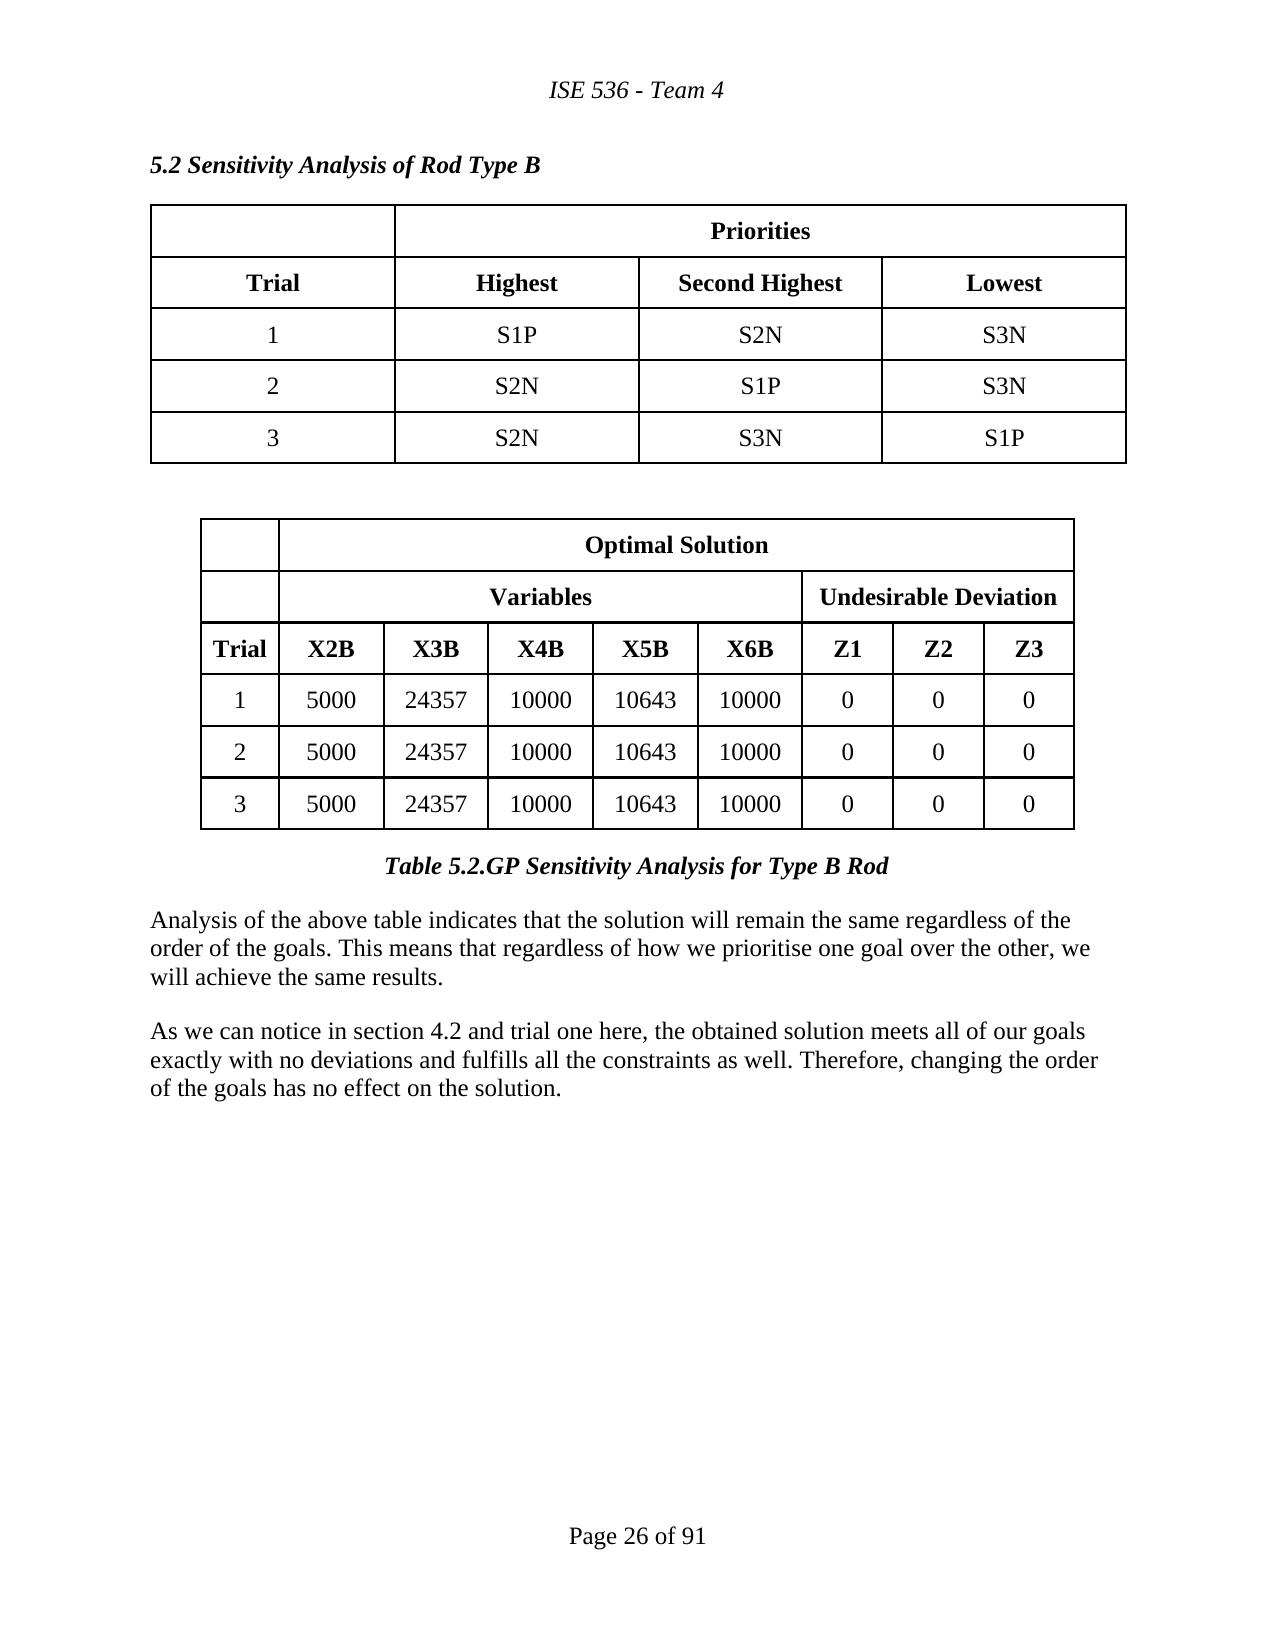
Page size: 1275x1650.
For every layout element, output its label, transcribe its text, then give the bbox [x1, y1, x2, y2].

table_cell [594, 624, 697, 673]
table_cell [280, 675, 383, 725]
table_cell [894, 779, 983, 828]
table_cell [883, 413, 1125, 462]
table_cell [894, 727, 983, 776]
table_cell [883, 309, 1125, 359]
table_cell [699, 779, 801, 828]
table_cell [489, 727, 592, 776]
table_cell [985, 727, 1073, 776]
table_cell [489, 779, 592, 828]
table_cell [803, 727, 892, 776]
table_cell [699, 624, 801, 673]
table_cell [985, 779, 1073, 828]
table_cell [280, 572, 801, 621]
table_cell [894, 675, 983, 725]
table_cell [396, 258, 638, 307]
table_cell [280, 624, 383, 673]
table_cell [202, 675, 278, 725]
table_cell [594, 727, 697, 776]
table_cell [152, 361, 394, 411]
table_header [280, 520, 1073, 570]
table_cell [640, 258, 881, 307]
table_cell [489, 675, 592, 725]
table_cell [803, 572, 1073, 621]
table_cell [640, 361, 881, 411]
text Analysis of the above table indicates that the solution will remain the same regardless of the order of the goals. This means that regardless of how we prioritise one goal over the other, we will achieve the same results. [150, 905, 1125, 991]
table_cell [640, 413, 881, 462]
subtitle 5.2 Sensitivity Analysis of Rod Type B [150, 150, 1125, 179]
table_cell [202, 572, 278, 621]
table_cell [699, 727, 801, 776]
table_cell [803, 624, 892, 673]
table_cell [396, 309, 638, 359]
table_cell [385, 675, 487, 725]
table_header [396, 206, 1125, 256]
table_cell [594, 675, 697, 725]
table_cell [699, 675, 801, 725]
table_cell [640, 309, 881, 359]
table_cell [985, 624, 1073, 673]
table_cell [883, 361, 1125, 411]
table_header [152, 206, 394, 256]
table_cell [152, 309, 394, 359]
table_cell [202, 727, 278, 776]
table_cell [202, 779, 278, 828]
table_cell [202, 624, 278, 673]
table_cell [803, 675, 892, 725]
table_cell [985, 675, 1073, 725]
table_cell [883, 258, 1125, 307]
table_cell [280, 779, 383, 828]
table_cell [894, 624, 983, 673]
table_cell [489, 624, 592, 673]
text Table 5.2.GP Sensitivity Analysis for Type B Rod [150, 851, 1125, 880]
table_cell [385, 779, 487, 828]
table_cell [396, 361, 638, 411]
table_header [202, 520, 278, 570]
text As we can notice in section 4.2 and trial one here, the obtained solution meets all of our goals exactly with no deviations and fulfills all the constraints as well. Therefore, changing the order of the goals has no effect on the solution. [150, 1016, 1125, 1102]
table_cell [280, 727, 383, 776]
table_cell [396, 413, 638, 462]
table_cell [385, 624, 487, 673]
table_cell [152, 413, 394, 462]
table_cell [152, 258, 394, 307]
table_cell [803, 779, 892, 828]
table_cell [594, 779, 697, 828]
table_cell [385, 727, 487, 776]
